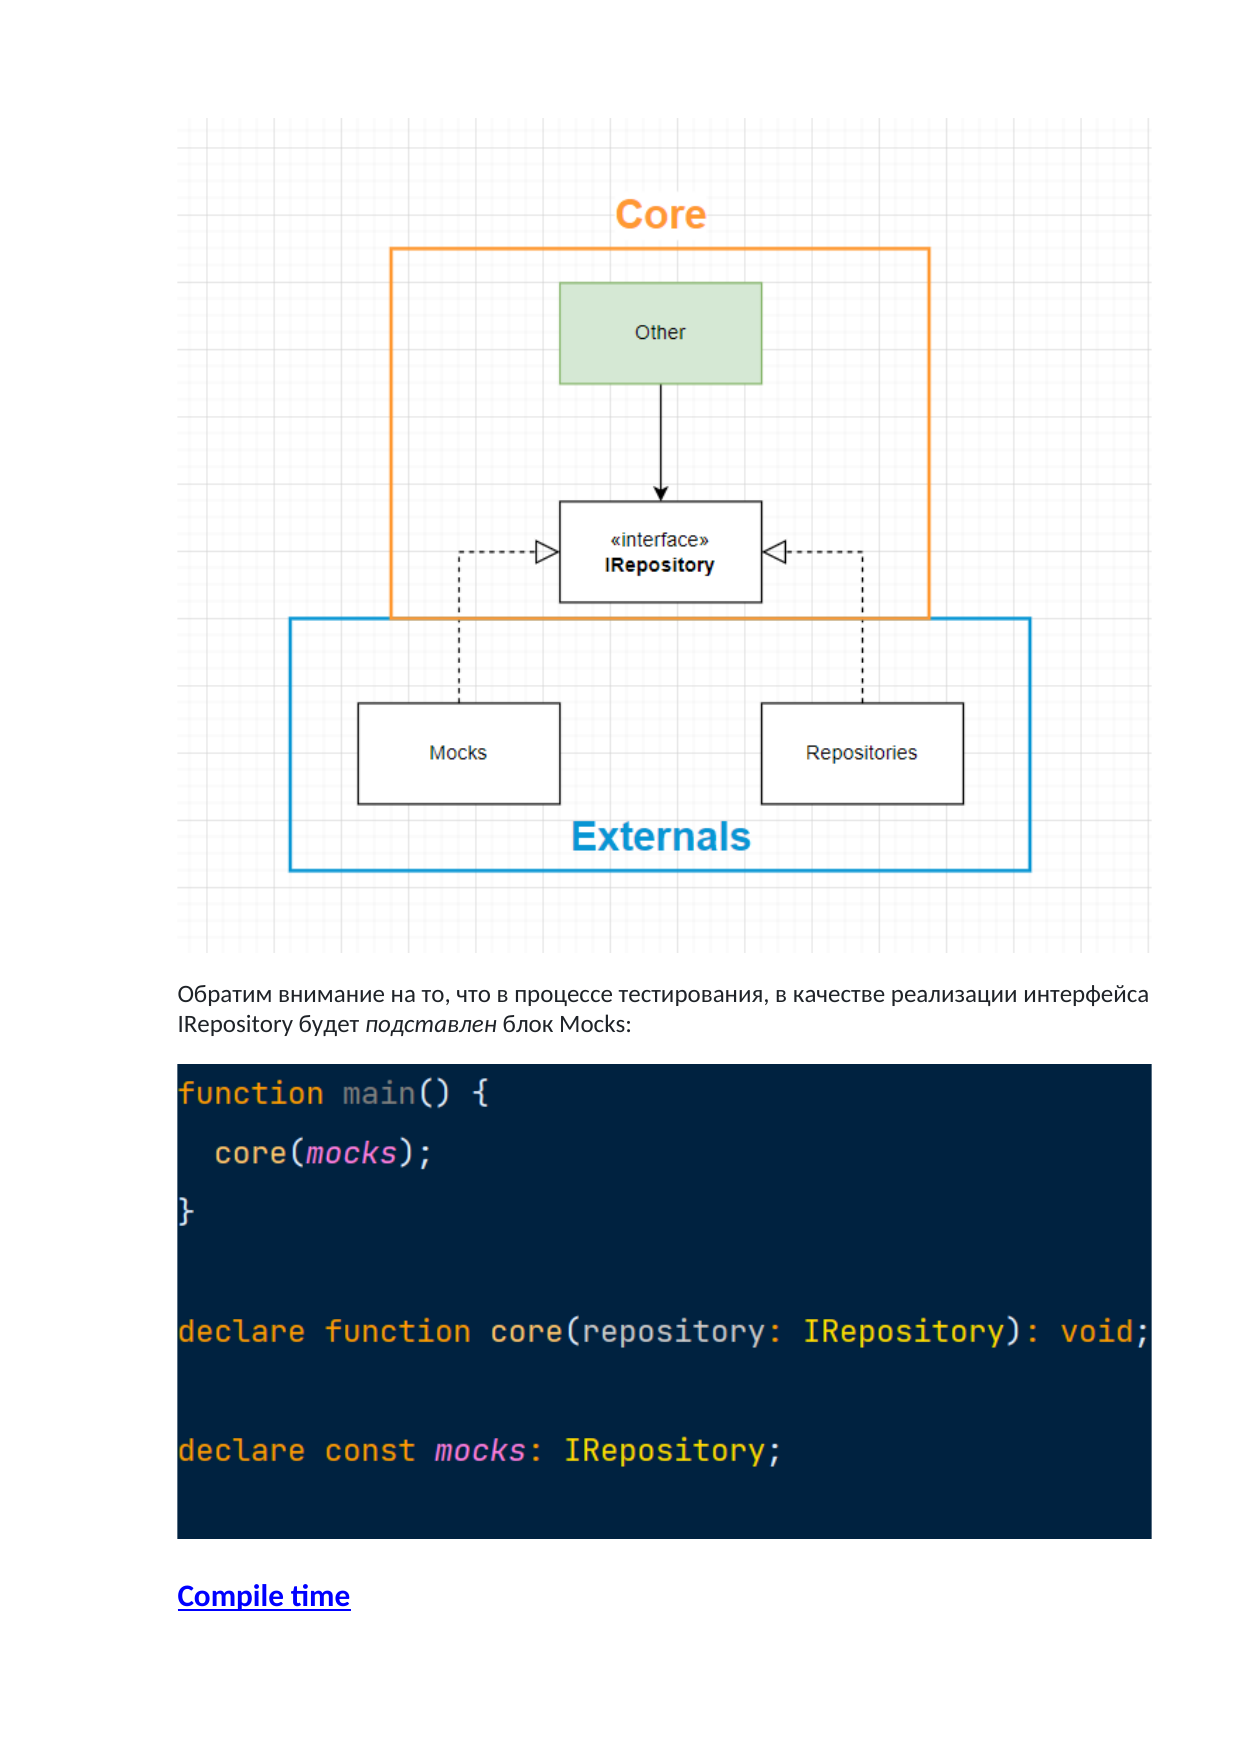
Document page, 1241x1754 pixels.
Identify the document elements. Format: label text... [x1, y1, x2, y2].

picture [177, 118, 1152, 953]
picture [177, 1064, 1152, 1539]
text Обратим внимание на то, что в процессе тестирования, в качестве реализации интерфейса IRepository будет подставлен блок Mocks: [177, 978, 1152, 1039]
text Compile time [177, 1577, 1152, 1615]
